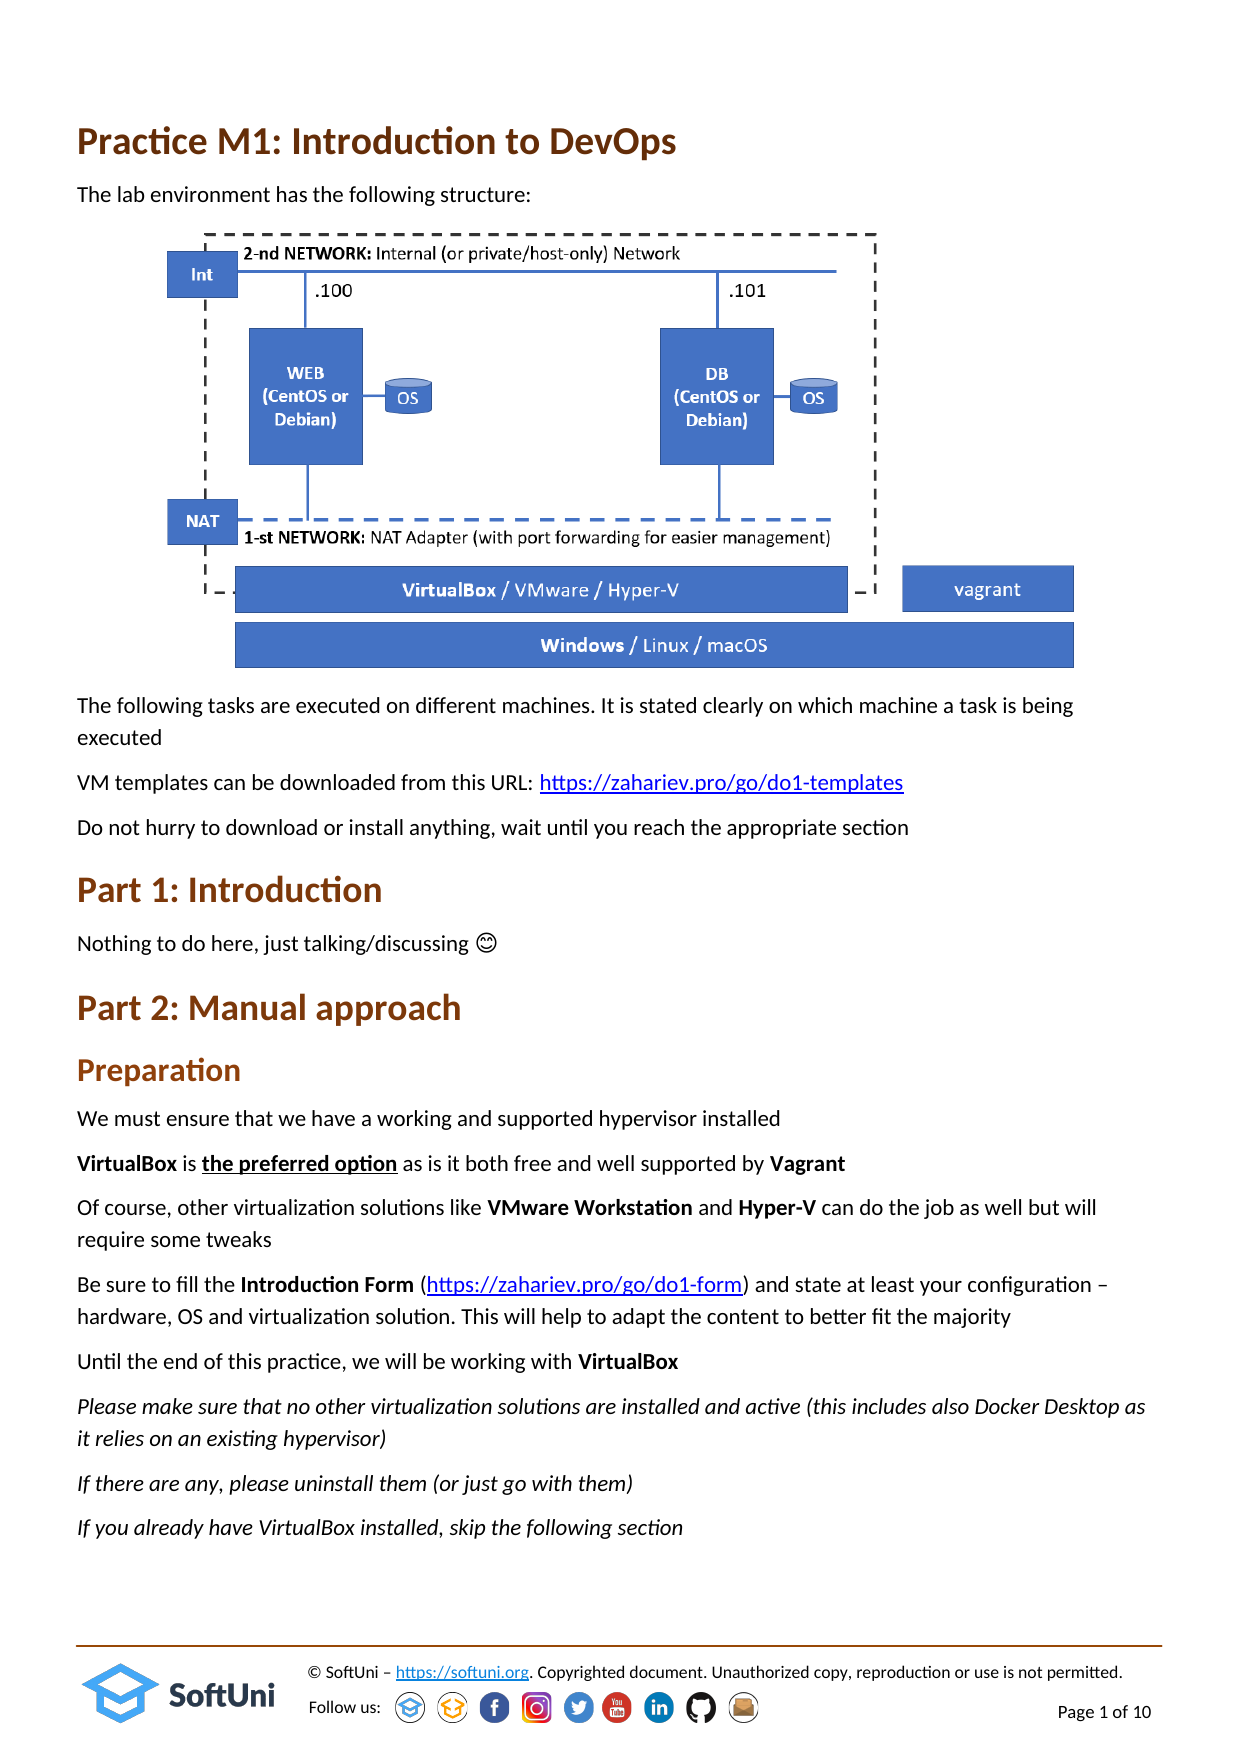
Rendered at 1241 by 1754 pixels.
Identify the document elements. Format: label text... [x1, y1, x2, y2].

text Be sure to fill the Introduction Form (https://zahariev.pro/go/do1-form) and state at least your configuration – hardware, OS and virtualization solution. This will help to adapt the content to better fit the majority [77, 1270, 1163, 1330]
subtitle Part 1: Introduction [77, 866, 1163, 912]
subtitle Preparation [77, 1049, 1163, 1089]
picture [479, 1692, 510, 1723]
picture [686, 1692, 716, 1723]
text Do not hurry to download or install anything, wait until you reach the appropriate section [77, 813, 1163, 841]
picture [658, 1705, 667, 1714]
text The lab environment has the following structure: [77, 180, 1163, 208]
picture [159, 224, 1081, 675]
text Please make sure that no other virtualization solutions are installed and active (this includes also Docker Desktop as it relies on an existing hypervisor) [77, 1392, 1163, 1452]
text Until the end of this practice, we will be working with VirtualBox [77, 1347, 1163, 1375]
subtitle Practice M1: Introduction to DevOps [77, 116, 1163, 164]
text If there are any, please uninstall them (or just go with them) [77, 1469, 1163, 1497]
picture [437, 1692, 468, 1723]
picture [644, 1714, 653, 1723]
picture [644, 1692, 653, 1701]
text VM templates can be downloaded from this URL: https://zahariev.pro/go/do1-templates [77, 768, 1163, 796]
subtitle Part 2: Manual approach [77, 984, 1163, 1029]
text Of course, other virtualization solutions like VMware Workstation and Hyper-V can do the job as well but will require some tweaks [77, 1193, 1163, 1253]
text The following tasks are executed on different machines. It is stated clearly on which machine a task is being executed [77, 691, 1163, 751]
picture [665, 1692, 674, 1701]
picture [395, 1692, 425, 1723]
picture [75, 1658, 281, 1729]
text If you already have VirtualBox installed, skip the following section [77, 1513, 1163, 1541]
picture [602, 1692, 632, 1723]
picture [564, 1692, 594, 1723]
picture [728, 1692, 759, 1723]
text We must ensure that we have a working and supported hypervisor installed [77, 1104, 1163, 1132]
text VirtualBox is the preferred option as is it both free and well supported by Vagrant [77, 1149, 1163, 1177]
picture [665, 1714, 674, 1723]
picture [522, 1692, 552, 1723]
text Nothing to do here, just talking/discussing [77, 927, 1163, 958]
